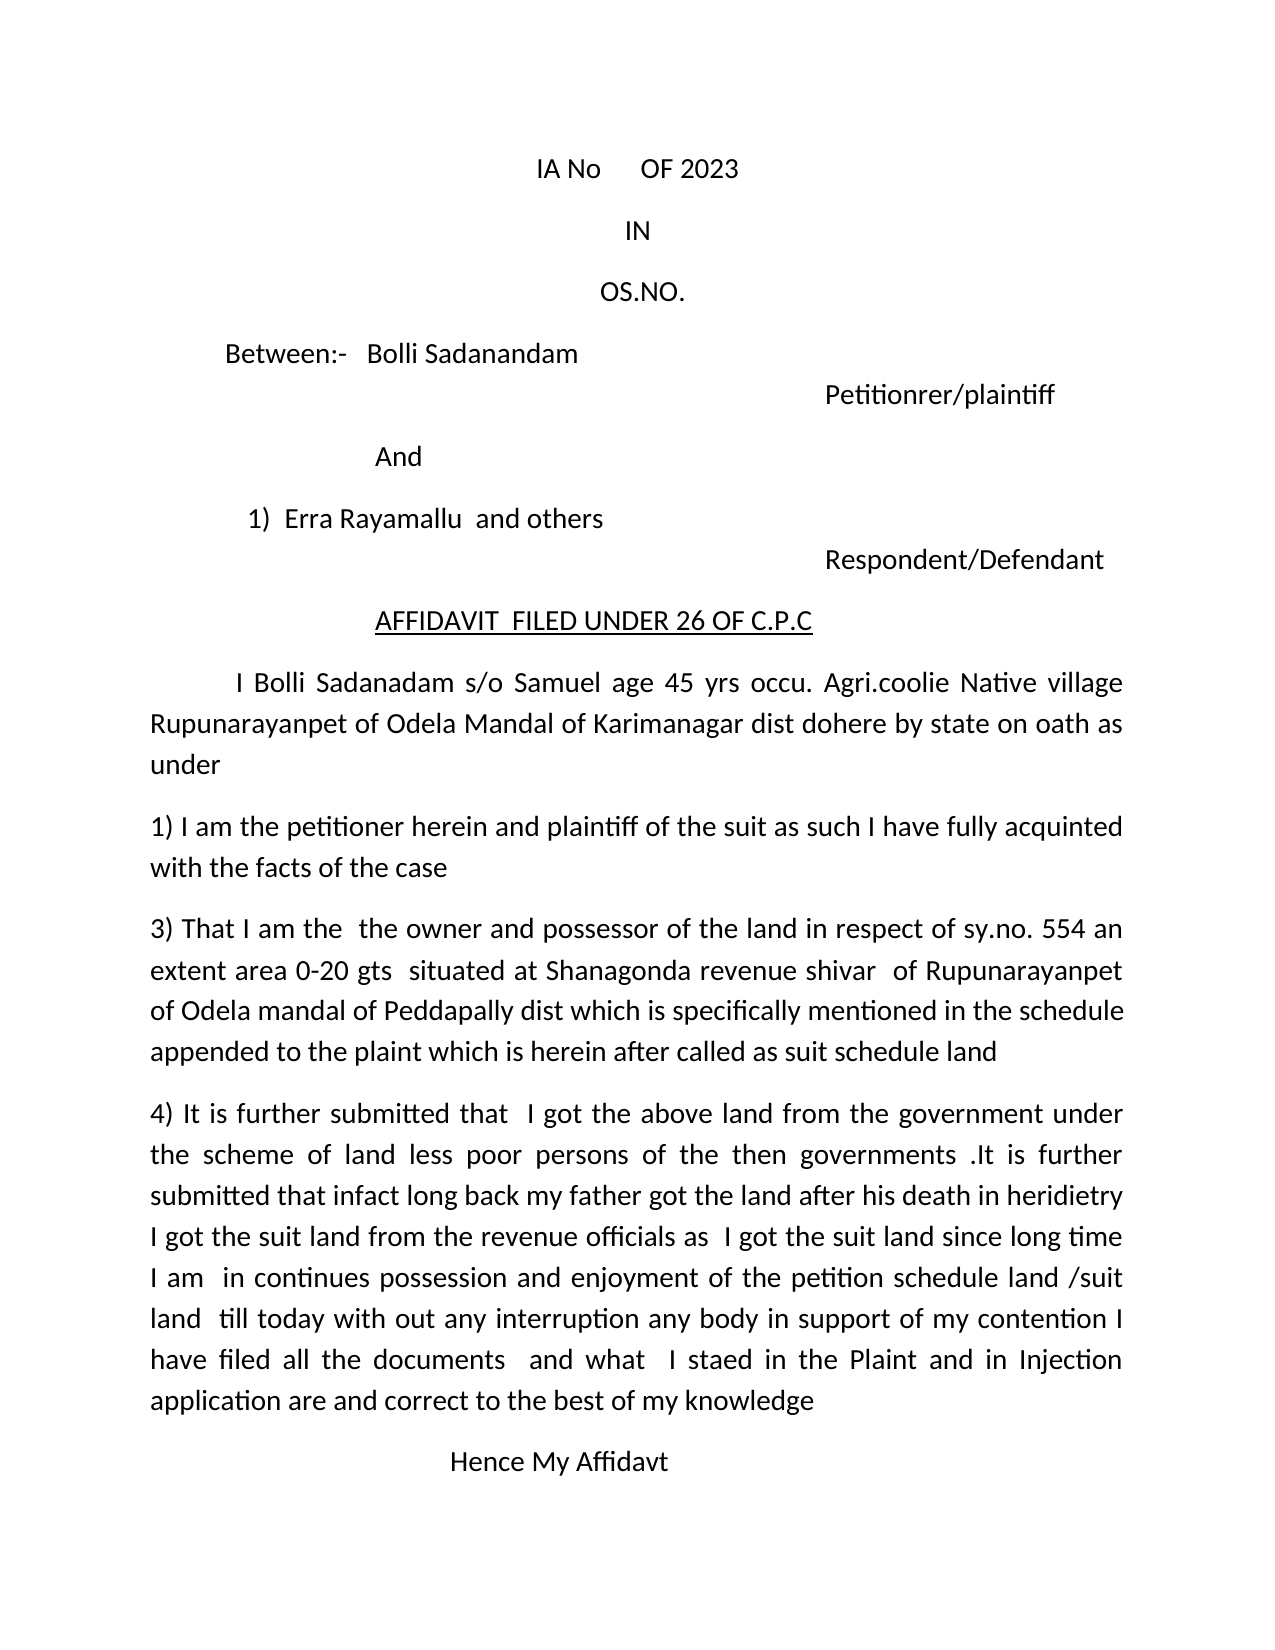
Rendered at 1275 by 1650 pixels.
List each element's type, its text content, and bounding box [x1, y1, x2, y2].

text 4) It is further submitted that I got the above land from the government under the scheme of land less poor persons of the then governments .It is further submitted that infact long back my father got the land after his death in heridietry I got the suit land from the revenue officials as I got the suit land since long time I am in continues possession and enjoyment of the petition schedule land /suit land till today with out any interruption any body in support of my contention I have filed all the documents and what I staed in the Plaint and in Injection application are and correct to the best of my knowledge [150, 1095, 1125, 1417]
text 3) That I am the the owner and possessor of the land in respect of sy.no. 554 an extent area 0-20 gts situated at Shanagonda revenue shivar of Rupunarayanpet of Odela mandal of Peddapally dist which is specifically mentioned in the schedule appended to the plaint which is herein after called as suit schedule land [150, 911, 1125, 1069]
text IA No OF 2023 [150, 150, 1125, 186]
text AFFIDAVIT FILED UNDER 26 OF C.P.C [150, 602, 1125, 638]
text OS.NO. [525, 273, 1125, 309]
text Hence My Affidavt [150, 1443, 1125, 1479]
text Between:- Bolli Sadanandam Petitionrer/plaintiff [225, 335, 1125, 412]
text IN [150, 212, 1125, 247]
text 1) I am the petitioner herein and plaintiff of the suit as such I have fully acquinted with the facts of the case [150, 808, 1125, 884]
text I Bolli Sadanadam s/o Samuel age 45 yrs occu. Agri.coolie Native village Rupunarayanpet of Odela Mandal of Karimanagar dist dohere by state on oath as under [150, 664, 1125, 782]
text And [150, 438, 1125, 474]
list Erra Rayamallu and others Respondent/Defendant [247, 500, 1125, 576]
